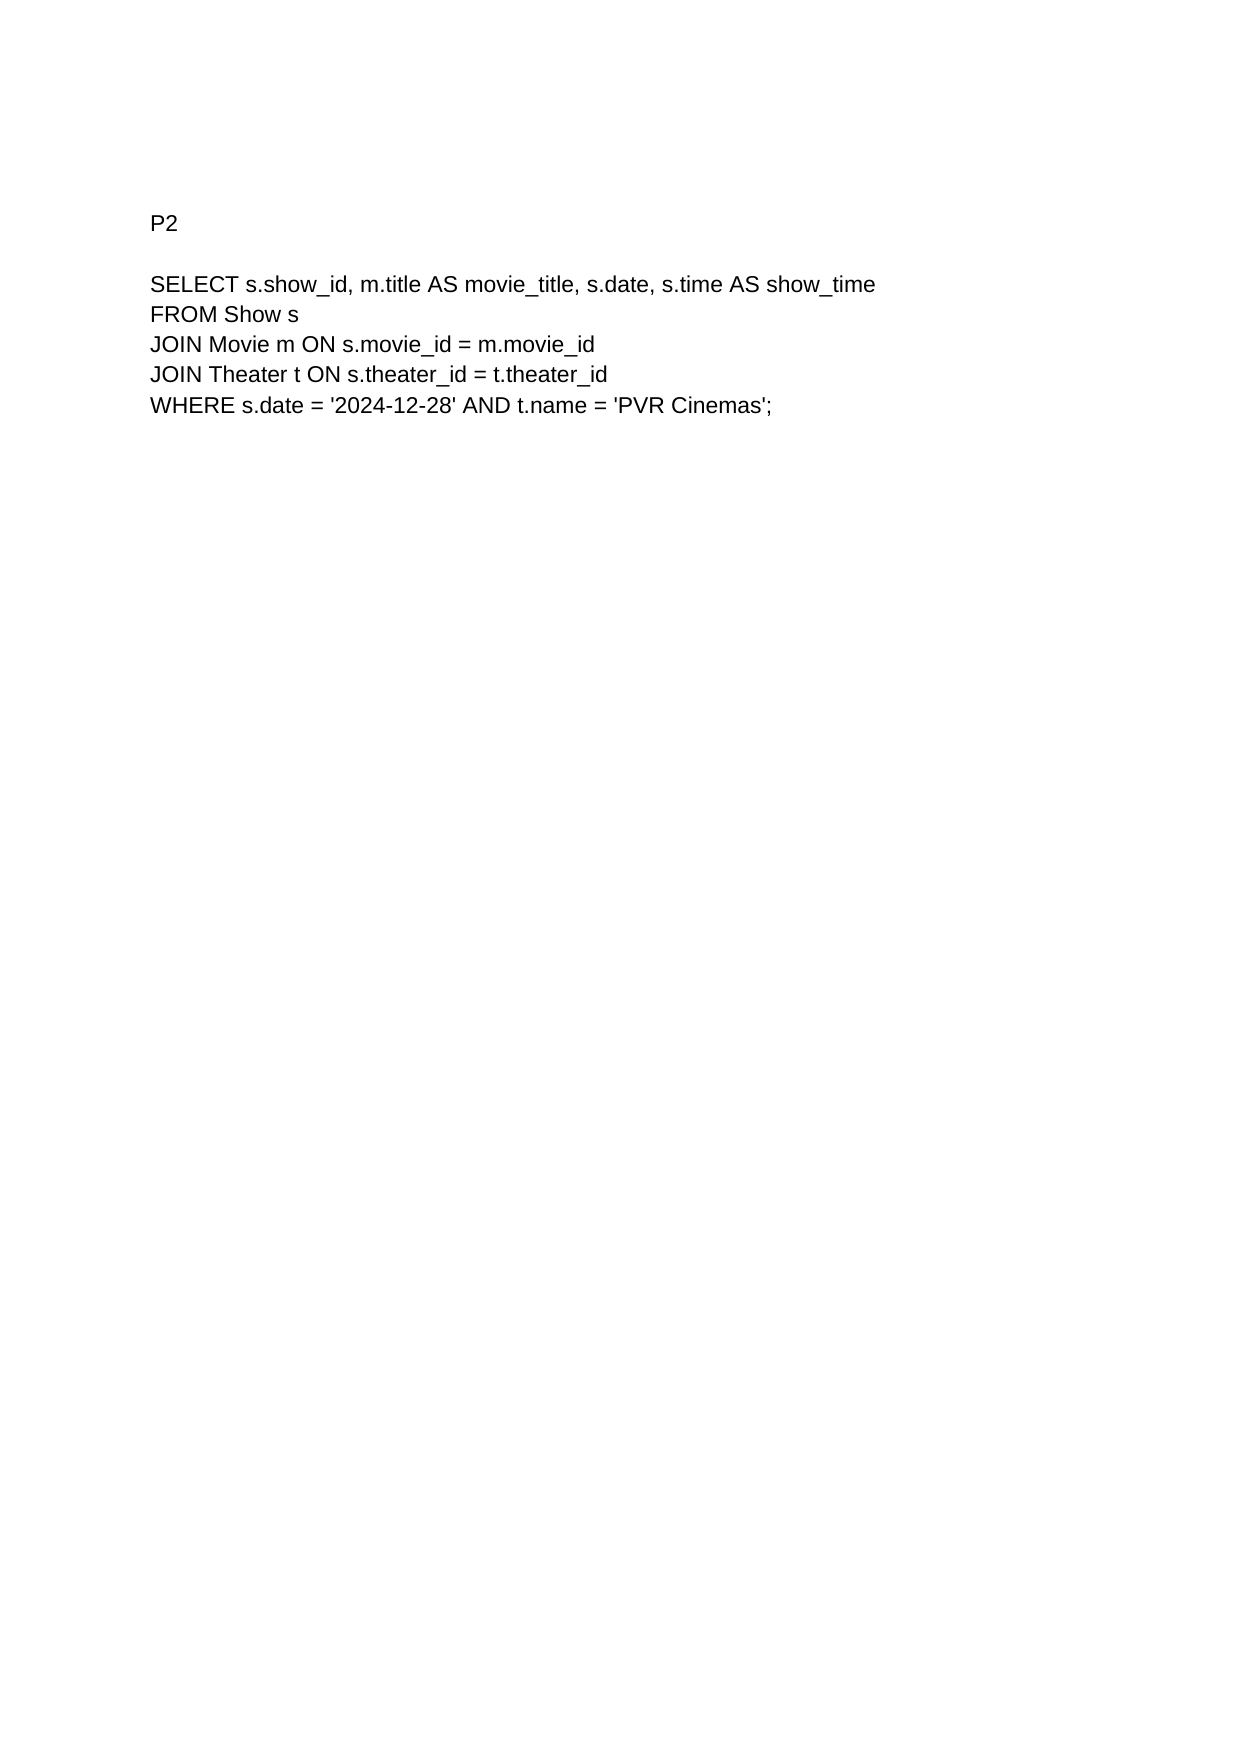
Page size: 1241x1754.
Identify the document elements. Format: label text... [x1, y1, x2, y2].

text WHERE s.date = '2024-12-28' AND t.name = 'PVR Cinemas'; [150, 392, 1090, 418]
text JOIN Theater t ON s.theater_id = t.theater_id [150, 361, 1090, 388]
text JOIN Movie m ON s.movie_id = m.movie_id [150, 331, 1090, 358]
text SELECT s.show_id, m.title AS movie_title, s.date, s.time AS show_time [150, 271, 1090, 297]
text P2 [150, 210, 1090, 237]
text FROM Show s [150, 301, 1090, 327]
